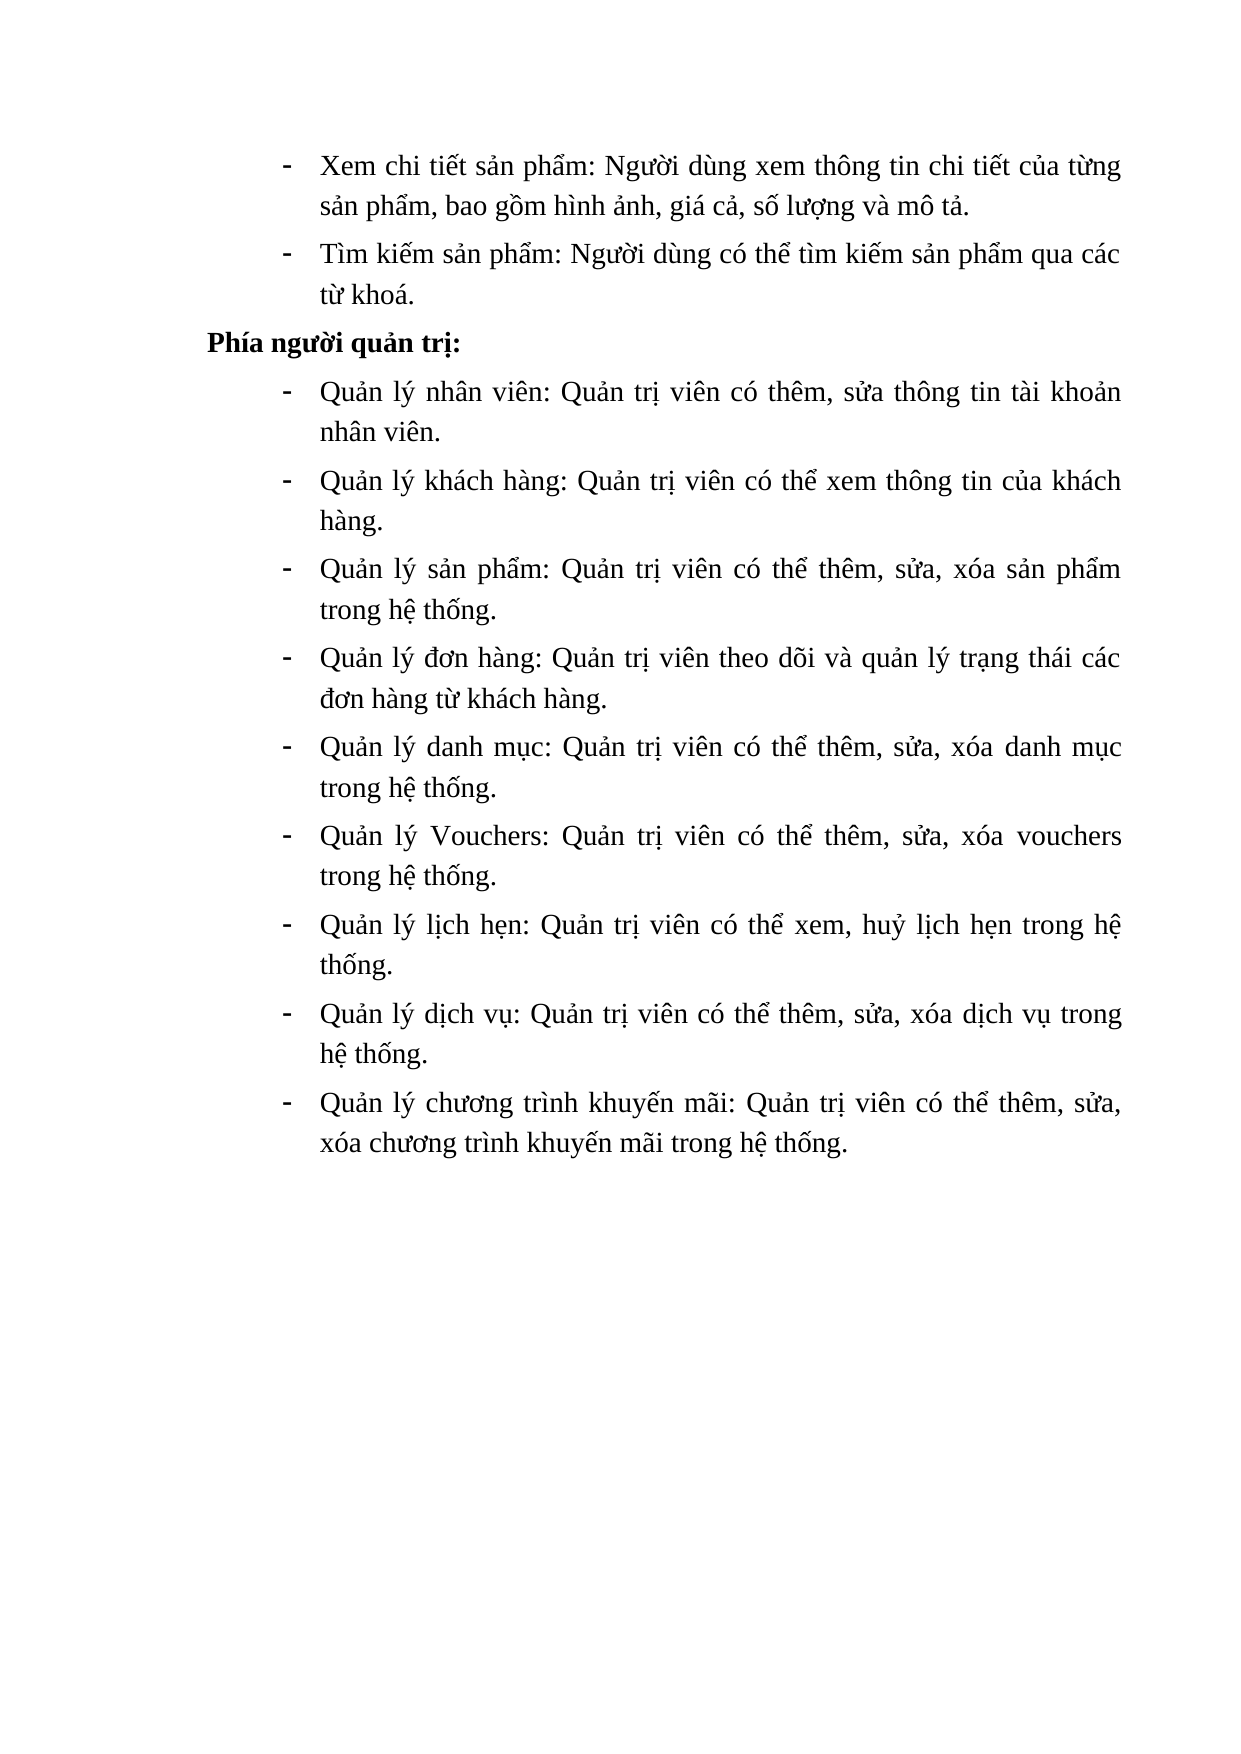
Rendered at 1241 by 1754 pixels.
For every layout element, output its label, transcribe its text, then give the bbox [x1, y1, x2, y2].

list Quản lý dịch vụ: Quản trị viên có thể thêm, sửa, xóa dịch vụ trong hệ thống. [282, 996, 1122, 1070]
list Xem chi tiết sản phẩm: Người dùng xem thông tin chi tiết của từng sản phẩm, bao gồm hình ảnh, giá cả, số lượng và mô tả. [282, 148, 1122, 222]
list Quản lý danh mục: Quản trị viên có thể thêm, sửa, xóa danh mục trong hệ thống. [282, 729, 1122, 803]
list Quản lý Vouchers: Quản trị viên có thể thêm, sửa, xóa vouchers trong hệ thống. [282, 818, 1122, 892]
list Quản lý sản phẩm: Quản trị viên có thể thêm, sửa, xóa sản phẩm trong hệ thống. [282, 552, 1122, 626]
list Quản lý lịch hẹn: Quản trị viên có thể xem, huỷ lịch hẹn trong hệ thống. [282, 907, 1122, 981]
list Quản lý khách hàng: Quản trị viên có thể xem thông tin của khách hàng. [282, 463, 1122, 537]
list Tìm kiếm sản phẩm: Người dùng có thể tìm kiếm sản phẩm qua các từ khoá. [282, 237, 1122, 310]
list Quản lý nhân viên: Quản trị viên có thêm, sửa thông tin tài khoản nhân viên. [282, 374, 1122, 448]
text Phía người quản trị: [207, 325, 1122, 359]
list Quản lý đơn hàng: Quản trị viên theo dõi và quản lý trạng thái các đơn hàng từ khách hàng. [282, 641, 1122, 714]
list Quản lý chương trình khuyến mãi: Quản trị viên có thể thêm, sửa, xóa chương trình khuyến mãi trong hệ thống. [282, 1085, 1122, 1159]
